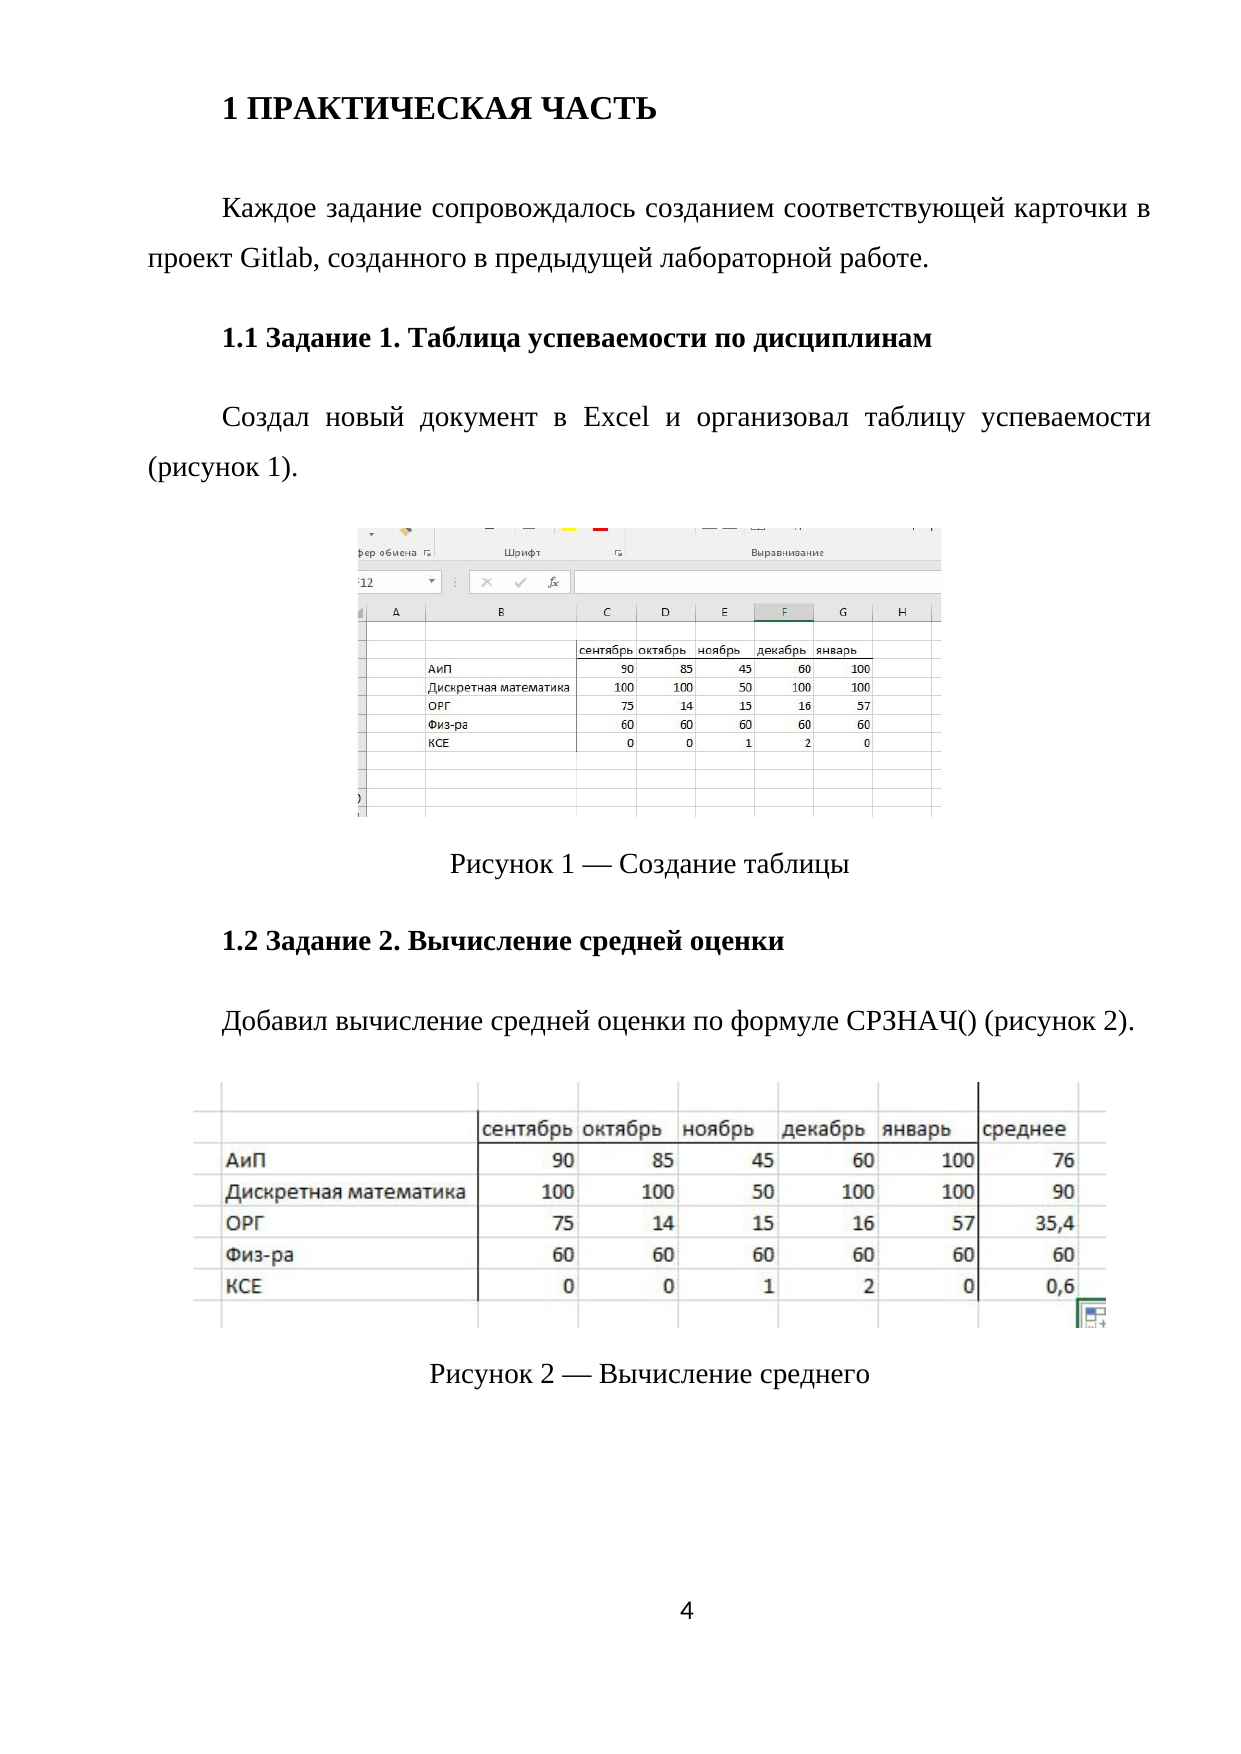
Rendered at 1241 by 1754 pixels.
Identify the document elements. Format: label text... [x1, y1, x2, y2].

text Добавил вычисление средней оценки по формуле СРЗНАЧ() (рисунок 2). [148, 1003, 1152, 1036]
subtitle Задание 2. Вычисление средней оценки [148, 923, 1152, 957]
subtitle Практическая часть [148, 89, 1152, 127]
text — Создание таблицы [148, 846, 1152, 879]
text Каждое задание сопровождалось созданием соответствующей карточки в проект Gitlab, созданного в предыдущей лабораторной работе. [148, 190, 1152, 274]
text Создал новый документ в Excel и организовал таблицу успеваемости (рисунок 1). [148, 399, 1152, 483]
text — Вычисление среднего [148, 1357, 1152, 1390]
picture [357, 528, 942, 817]
picture [193, 1082, 1106, 1328]
subtitle Задание 1. Таблица успеваемости по дисциплинам [148, 320, 1152, 353]
